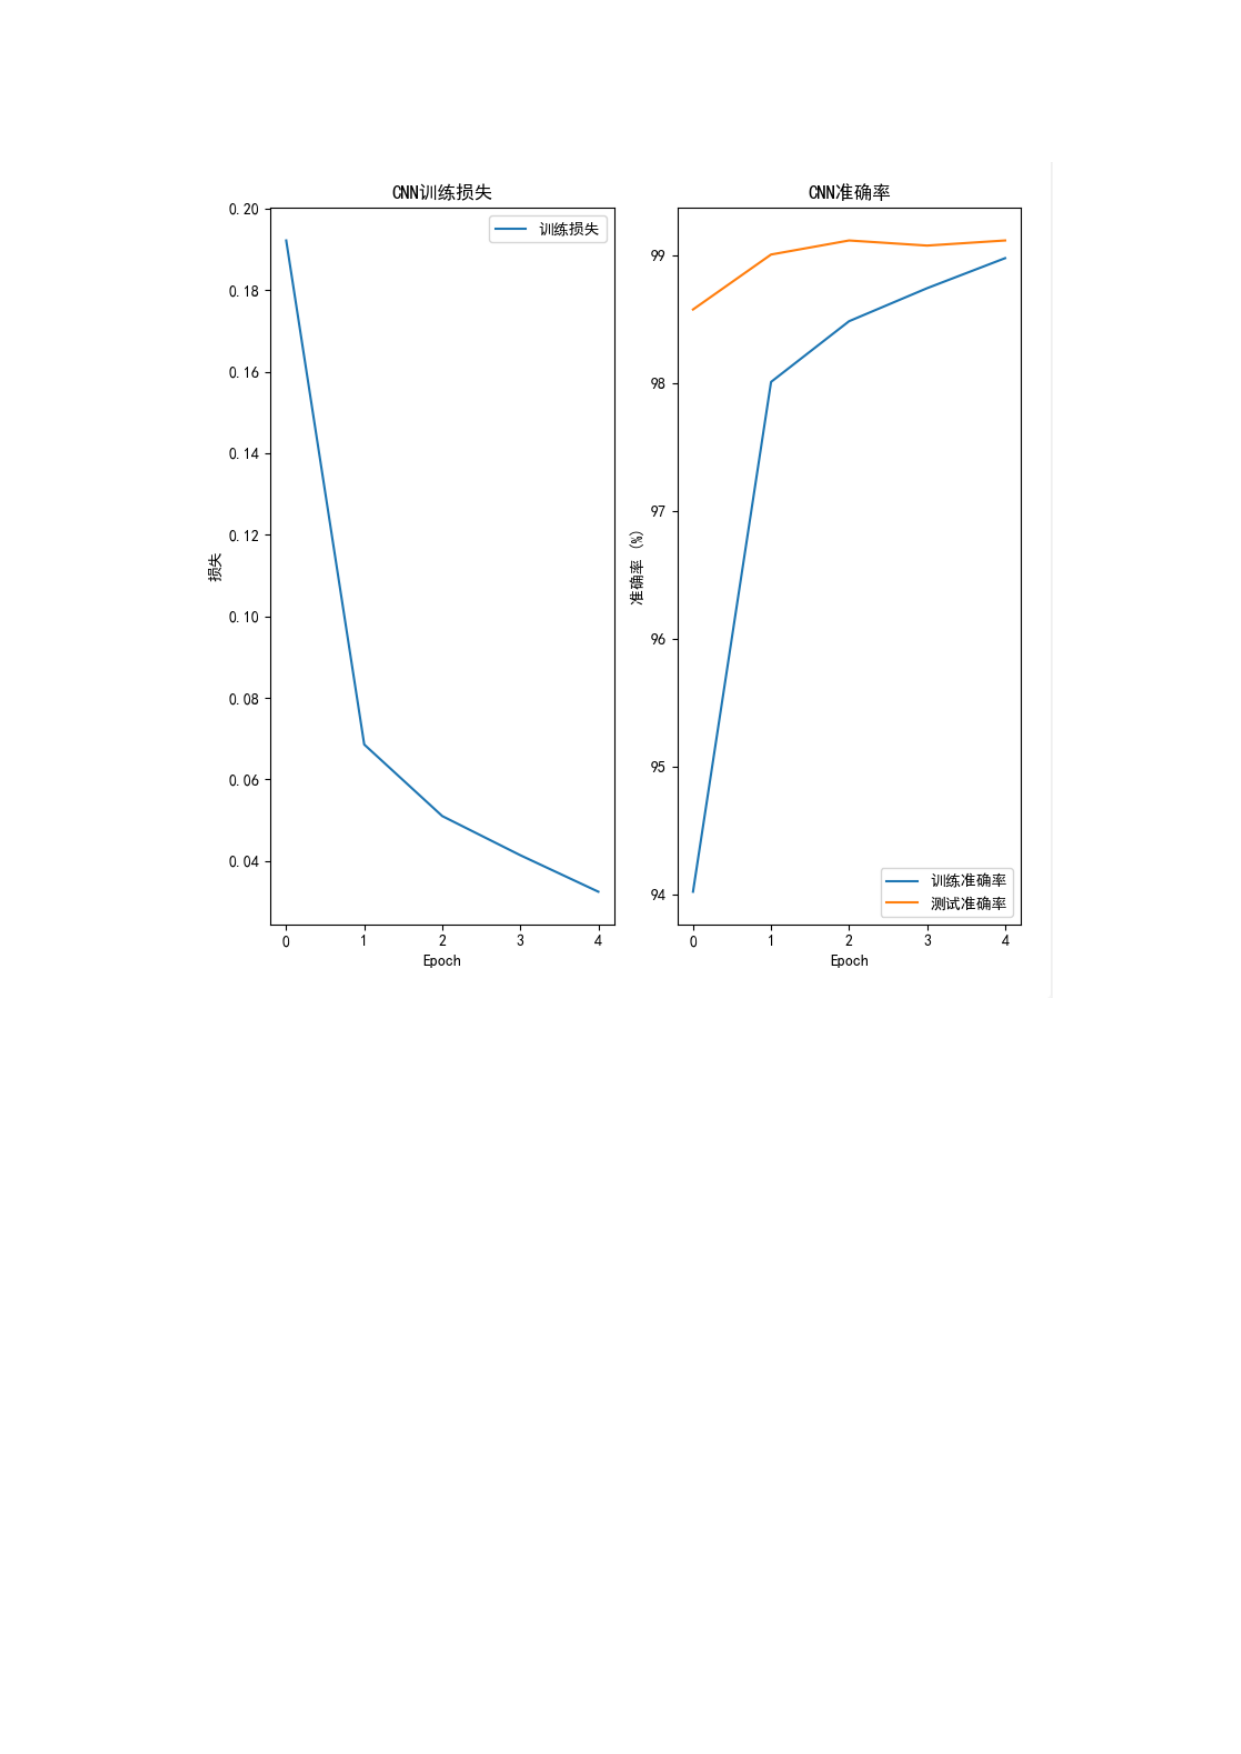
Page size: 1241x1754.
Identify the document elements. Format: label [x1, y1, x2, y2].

picture [187, 162, 1053, 998]
